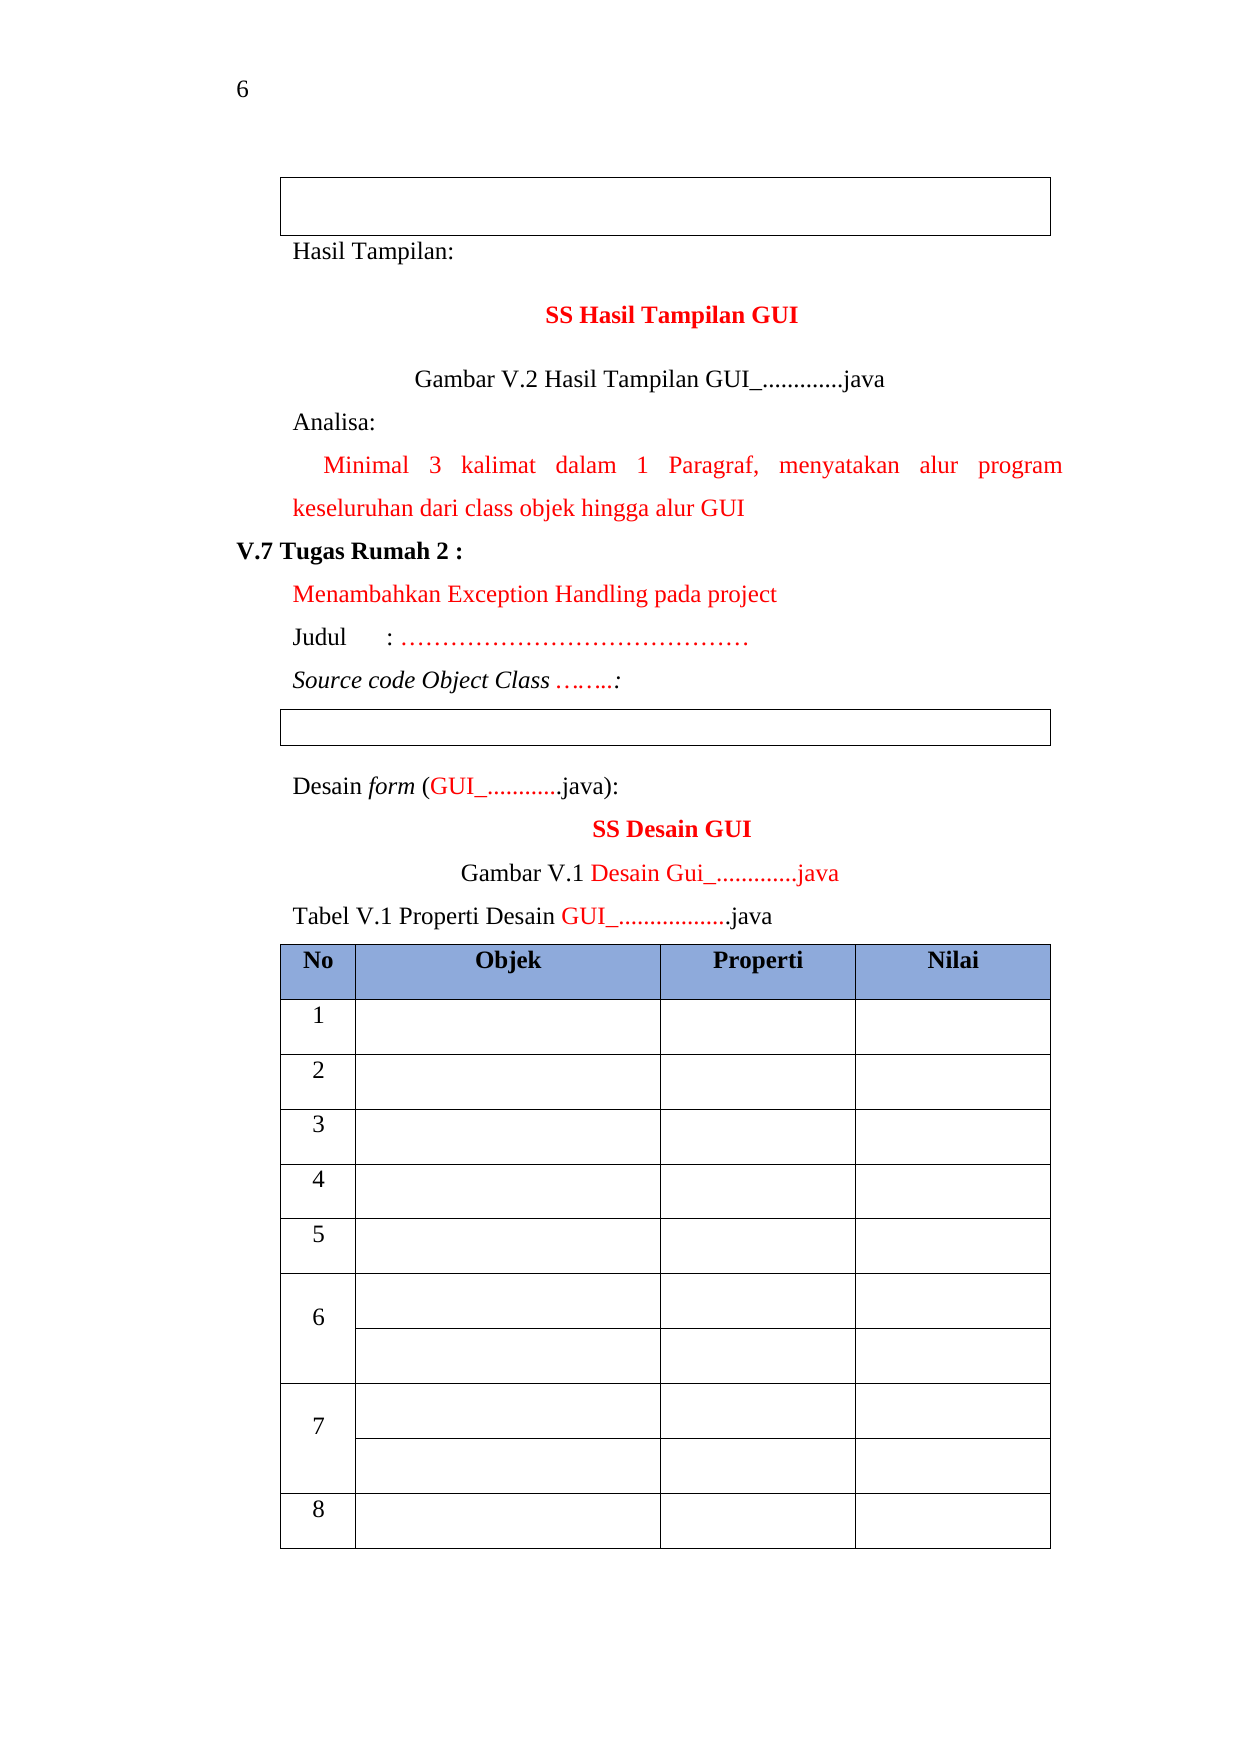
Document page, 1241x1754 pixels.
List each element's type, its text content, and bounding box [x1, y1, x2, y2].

text Source code Object Class ……..: [292, 666, 1063, 694]
table_cell [356, 1000, 660, 1054]
table_cell 5 [281, 1219, 355, 1273]
table_cell [356, 1384, 660, 1438]
table_cell [856, 1110, 1050, 1163]
table_cell [856, 1219, 1050, 1273]
table_cell [856, 1384, 1050, 1438]
table_cell [356, 1110, 660, 1163]
table_header [281, 710, 1050, 745]
table_cell 3 [281, 1110, 355, 1163]
text Minimal 3 kalimat dalam 1 Paragraf, menyatakan alur program keseluruhan dari class objek hingga alur GUI [292, 450, 1063, 522]
table_cell [856, 1055, 1050, 1108]
table_cell 7 [281, 1384, 355, 1493]
table_cell [661, 1219, 855, 1273]
table_cell [356, 1055, 660, 1108]
table_header Objek [356, 945, 660, 999]
text Hasil Tampilan: [292, 236, 1063, 264]
table_cell 8 [281, 1494, 355, 1548]
text Judul : …………………………………… [292, 622, 1063, 651]
table_cell [356, 1165, 660, 1218]
text Desain form (GUI_............java): [292, 771, 1063, 800]
table_cell [856, 1494, 1050, 1548]
table_cell [661, 1494, 855, 1548]
table_cell 1 [281, 1000, 355, 1054]
table_cell [356, 1274, 660, 1328]
table_cell [856, 1000, 1050, 1054]
table_header Nilai [856, 945, 1050, 999]
table_cell [661, 1000, 855, 1054]
subtitle Tugas Rumah 2 : [236, 536, 1063, 565]
text SS Hasil Tampilan GUI [281, 300, 1063, 328]
table_cell [661, 1329, 855, 1383]
table_cell [661, 1055, 855, 1108]
text Analisa: [292, 407, 1063, 436]
text Menambahkan Exception Handling pada project [292, 579, 1063, 608]
table_cell [856, 1439, 1050, 1493]
table_cell [356, 1439, 660, 1493]
table_cell [661, 1274, 855, 1328]
table_cell [856, 1329, 1050, 1383]
table_cell [856, 1165, 1050, 1218]
text SS Desain GUI [281, 814, 1063, 843]
table_header No [281, 945, 355, 999]
table_cell [356, 1329, 660, 1383]
table_cell 6 [281, 1274, 355, 1383]
table_cell [356, 1219, 660, 1273]
table_cell [661, 1110, 855, 1163]
table_header [281, 178, 1050, 235]
subtitle Properti Desain GUI_..................java [292, 901, 1063, 929]
table_cell [856, 1274, 1050, 1328]
table_cell [661, 1165, 855, 1218]
table_cell 2 [281, 1055, 355, 1108]
table_cell [356, 1494, 660, 1548]
table_cell 4 [281, 1165, 355, 1218]
table_cell [661, 1439, 855, 1493]
subtitle Hasil Tampilan GUI_.............java [236, 364, 1063, 392]
table_cell [661, 1384, 855, 1438]
subtitle Desain Gui_.............java [236, 858, 1063, 886]
table_header Properti [661, 945, 855, 999]
